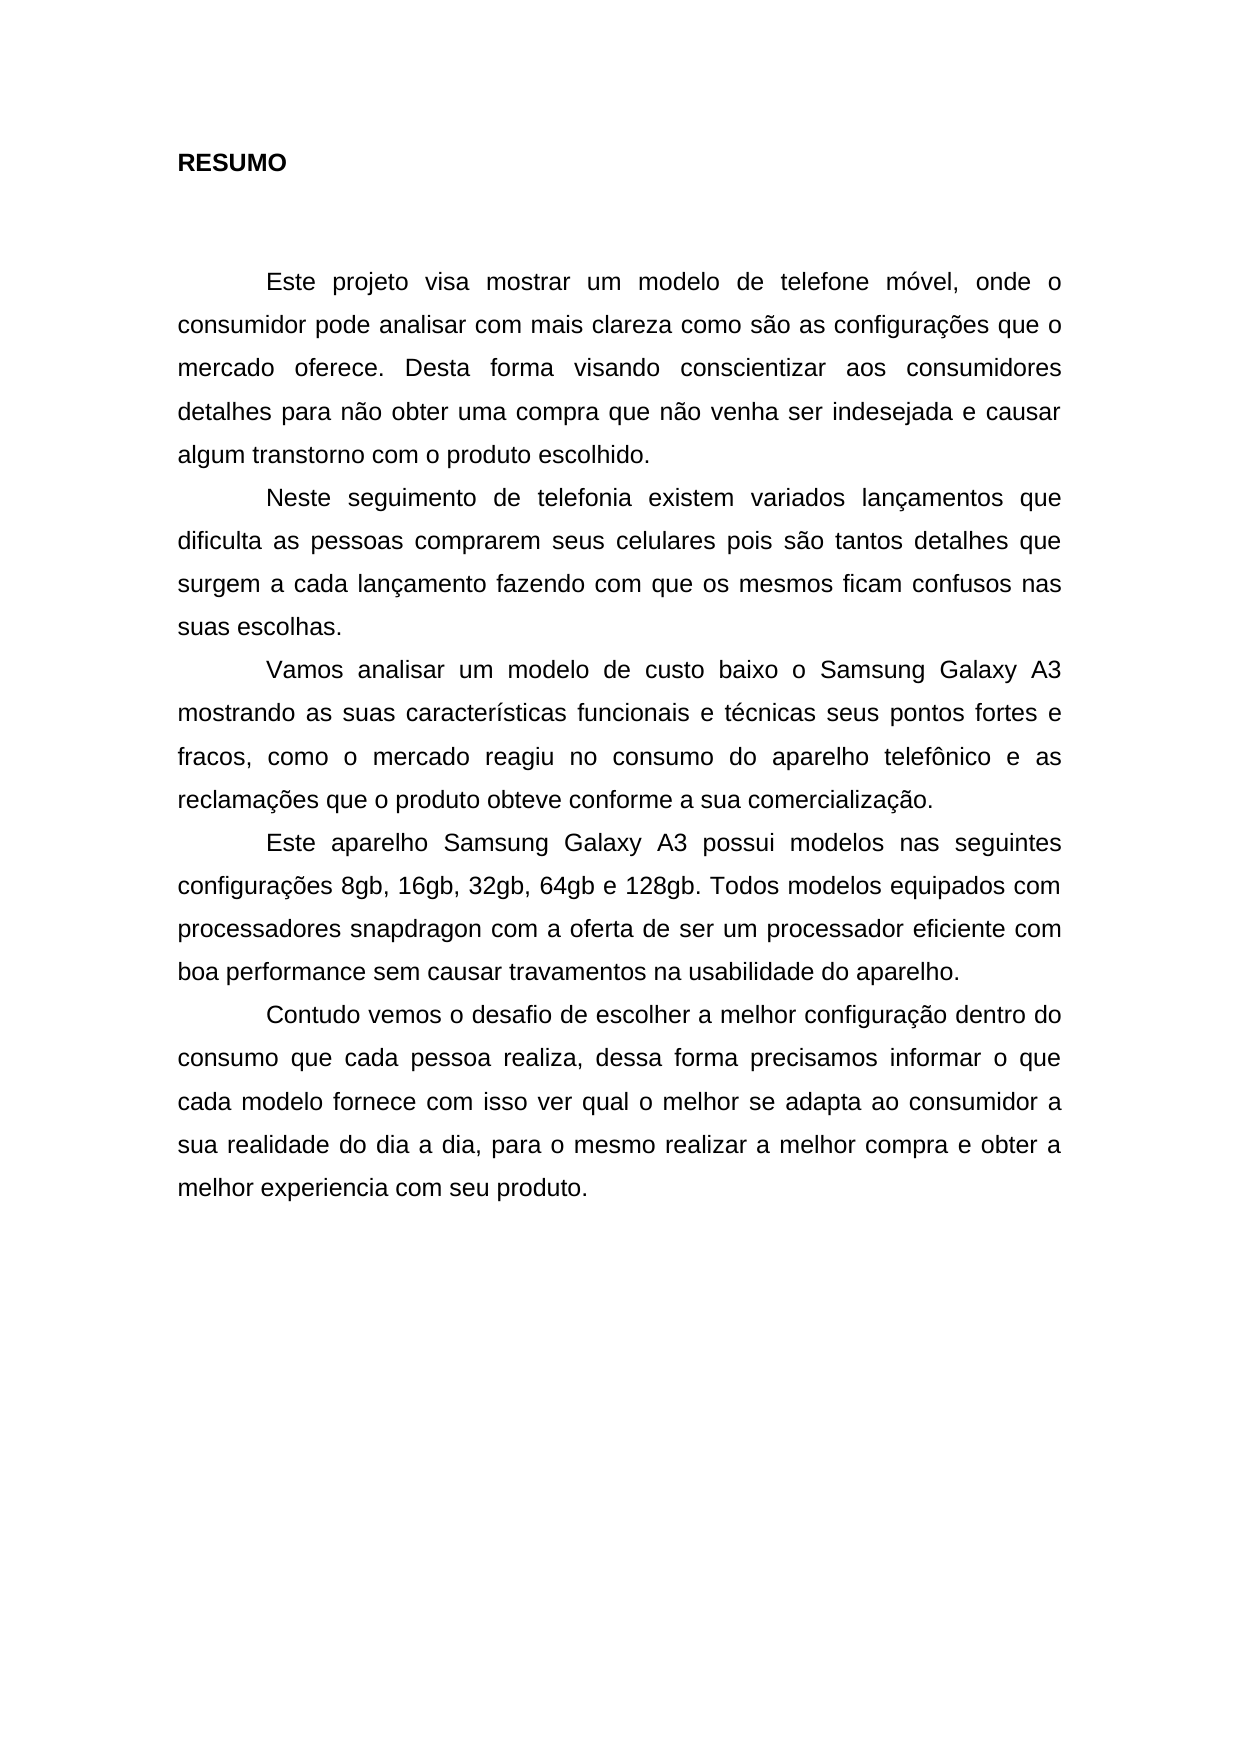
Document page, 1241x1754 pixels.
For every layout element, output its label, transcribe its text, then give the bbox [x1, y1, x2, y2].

text Vamos analisar um modelo de custo baixo o Samsung Galaxy A3 mostrando as suas características funcionais e técnicas seus pontos fortes e fracos, como o mercado reagiu no consumo do aparelho telefônico e as reclamações que o produto obteve conforme a sua comercialização. [177, 655, 1063, 813]
text Este projeto visa mostrar um modelo de telefone móvel, onde o consumidor pode analisar com mais clareza como são as configurações que o mercado oferece. Desta forma visando conscientizar aos consumidores detalhes para não obter uma compra que não venha ser indesejada e causar algum transtorno com o produto escolhido. [177, 267, 1063, 468]
text Neste seguimento de telefonia existem variados lançamentos que dificulta as pessoas comprarem seus celulares pois são tantos detalhes que surgem a cada lançamento fazendo com que os mesmos ficam confusos nas suas escolhas. [177, 483, 1063, 641]
text Contudo vemos o desafio de escolher a melhor configuração dentro do consumo que cada pessoa realiza, dessa forma precisamos informar o que cada modelo fornece com isso ver qual o melhor se adapta ao consumidor a sua realidade do dia a dia, para o mesmo realizar a melhor compra e obter a melhor experiencia com seu produto. [177, 1000, 1063, 1202]
subtitle RESUMO [177, 148, 1063, 176]
text Este aparelho Samsung Galaxy A3 possui modelos nas seguintes configurações 8gb, 16gb, 32gb, 64gb e 128gb. Todos modelos equipados com processadores snapdragon com a oferta de ser um processador eficiente com boa performance sem causar travamentos na usabilidade do aparelho. [177, 828, 1063, 986]
